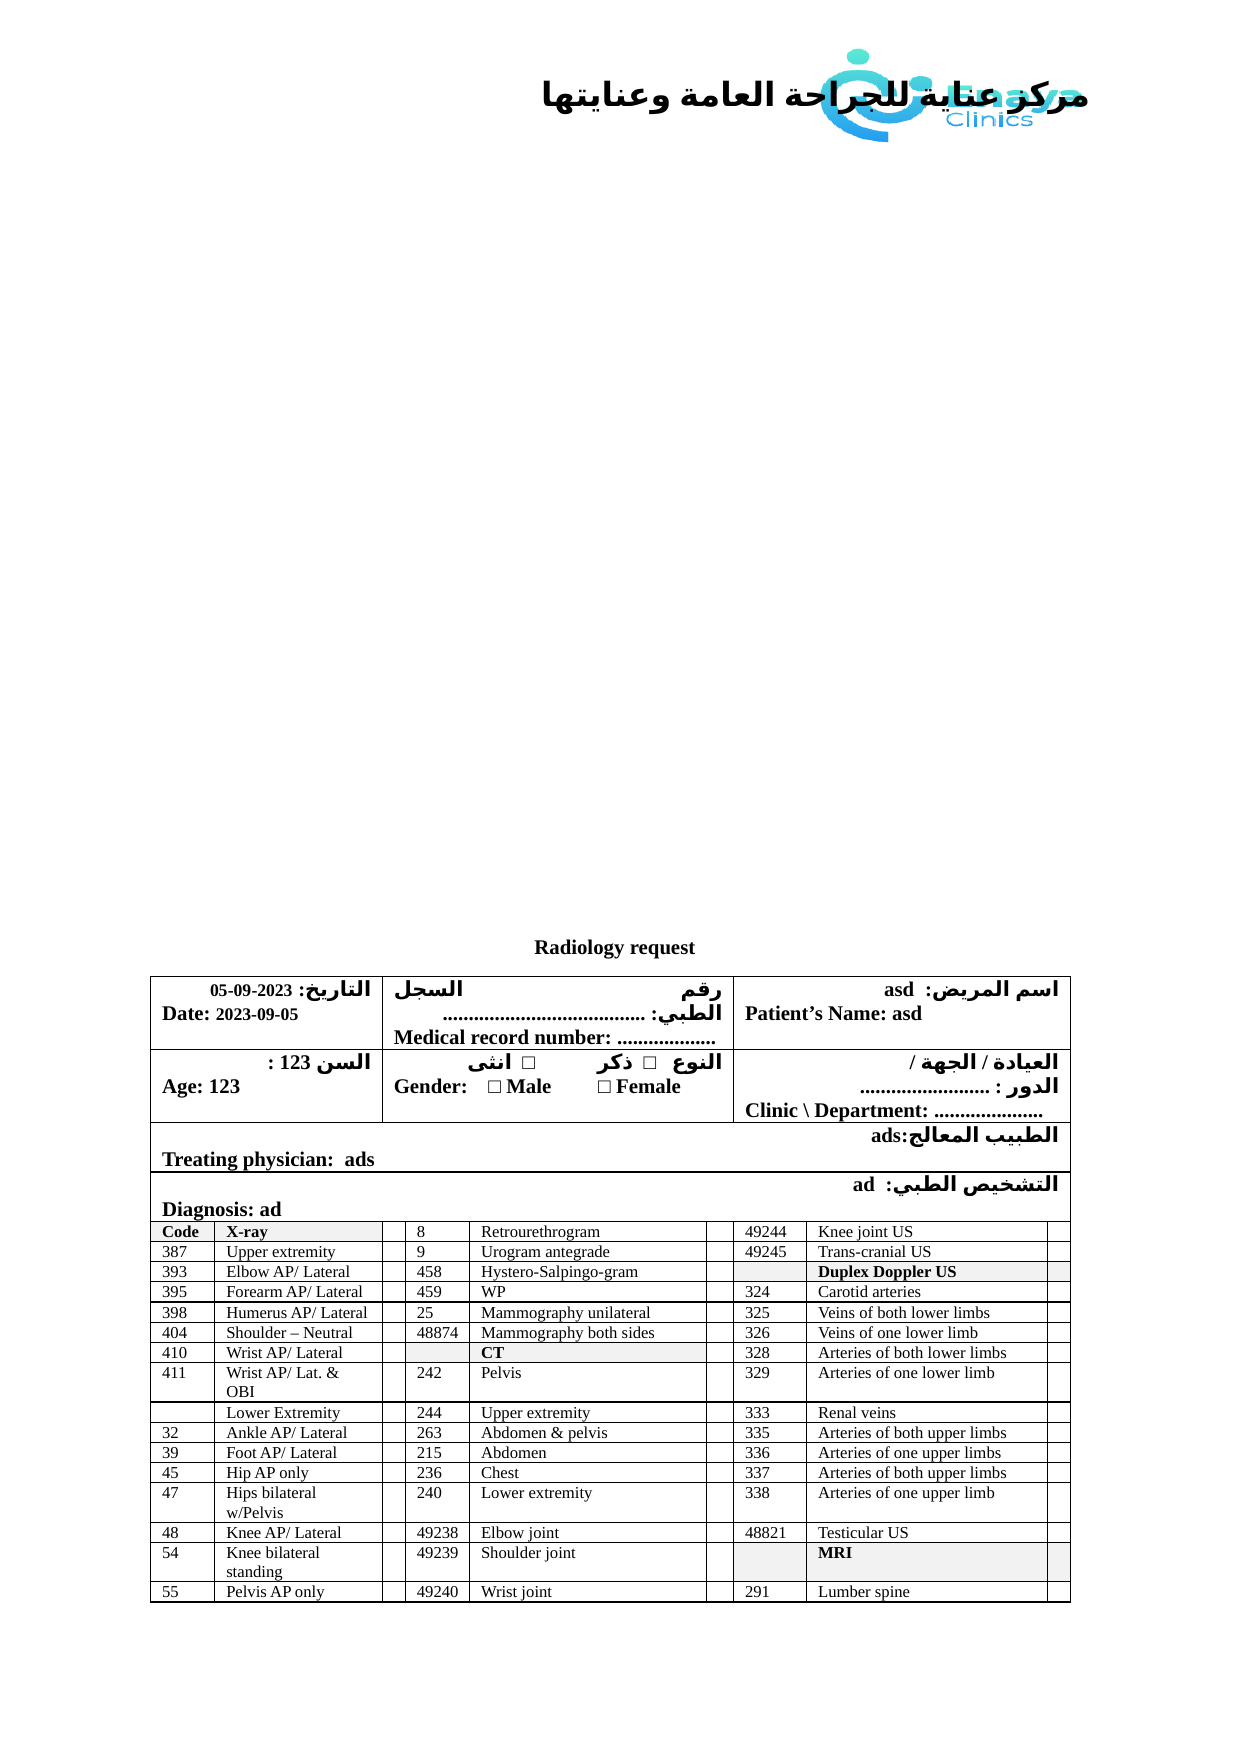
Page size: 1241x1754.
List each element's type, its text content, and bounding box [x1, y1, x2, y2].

table_cell 328 [734, 1343, 806, 1362]
picture [816, 46, 1086, 146]
table_cell Shoulder – Neutral [215, 1323, 382, 1342]
table_cell X-ray [215, 1222, 382, 1241]
table_cell [1048, 1282, 1070, 1301]
table_cell 326 [734, 1323, 806, 1342]
table_cell Abdomen & pelvis [470, 1423, 706, 1442]
table_cell 324 [734, 1282, 806, 1301]
table_cell 48821 [734, 1523, 806, 1542]
table_cell [1048, 1483, 1070, 1522]
table_cell Ankle AP/ Lateral [215, 1423, 382, 1442]
table_cell النوع □ ذكر □ انثى Gender: □ Male □ Female [383, 1050, 733, 1122]
table_cell [383, 1523, 405, 1542]
table_cell 242 [406, 1363, 469, 1401]
table_cell [151, 1403, 214, 1422]
table_cell Hip AP only [215, 1463, 382, 1482]
table_cell 411 [151, 1363, 214, 1401]
table_cell Mammography unilateral [470, 1303, 706, 1322]
table_cell 39 [151, 1443, 214, 1462]
table_cell Urogram antegrade [470, 1242, 706, 1261]
table_cell [1048, 1222, 1070, 1241]
table_cell Arteries of both upper limbs [807, 1423, 1047, 1442]
table_cell [1048, 1343, 1070, 1362]
table_cell 410 [151, 1343, 214, 1362]
table_cell Veins of both lower limbs [807, 1303, 1047, 1322]
table_cell Elbow joint [470, 1523, 706, 1542]
table_header اسم المريض: asd Patient’s Name: asd [734, 977, 1070, 1049]
table_cell Arteries of one lower limb [807, 1363, 1047, 1401]
table_cell 338 [734, 1483, 806, 1522]
table_cell 335 [734, 1423, 806, 1442]
table_cell 49239 [406, 1543, 469, 1581]
table_cell [707, 1262, 733, 1281]
table_cell [707, 1242, 733, 1261]
table_cell 329 [734, 1363, 806, 1401]
table_cell 32 [151, 1423, 214, 1442]
table_cell [1048, 1582, 1070, 1601]
table_cell Lumber spine [807, 1582, 1047, 1601]
table_cell [707, 1363, 733, 1401]
table_cell WP [470, 1282, 706, 1301]
table_cell [383, 1262, 405, 1281]
table_cell [707, 1483, 733, 1522]
table_cell 393 [151, 1262, 214, 1281]
table_cell MRI [807, 1543, 1047, 1581]
table_cell 25 [406, 1303, 469, 1322]
table_cell Humerus AP/ Lateral [215, 1303, 382, 1322]
table_cell 240 [406, 1483, 469, 1522]
table_cell [1048, 1523, 1070, 1542]
table_cell [1048, 1363, 1070, 1401]
table_cell 395 [151, 1282, 214, 1301]
table_cell 291 [734, 1582, 806, 1601]
table_cell [707, 1443, 733, 1462]
table_cell 236 [406, 1463, 469, 1482]
table_cell [383, 1343, 405, 1362]
table_cell [1048, 1423, 1070, 1442]
table_cell [707, 1282, 733, 1301]
table_cell Upper extremity [470, 1403, 706, 1422]
table_cell 47 [151, 1483, 214, 1522]
table_cell Duplex Doppler US [807, 1262, 1047, 1281]
table_cell [1048, 1403, 1070, 1422]
table_cell Lower extremity [470, 1483, 706, 1522]
table_cell 263 [406, 1423, 469, 1442]
table_cell [707, 1543, 733, 1581]
table_cell Mammography both sides [470, 1323, 706, 1342]
table_cell [1048, 1463, 1070, 1482]
table_cell Hips bilateral w/Pelvis [215, 1483, 382, 1522]
table_cell 215 [406, 1443, 469, 1462]
table_cell [1048, 1262, 1070, 1281]
table_cell [383, 1423, 405, 1442]
table_cell [383, 1363, 405, 1401]
table_cell Pelvis AP only [215, 1582, 382, 1601]
table_cell [707, 1222, 733, 1241]
table_cell Foot AP/ Lateral [215, 1443, 382, 1462]
table_cell 337 [734, 1463, 806, 1482]
table_cell Pelvis [470, 1363, 706, 1401]
table_cell Code [151, 1222, 214, 1241]
table_cell [707, 1323, 733, 1342]
table_cell Upper extremity [215, 1242, 382, 1261]
table_cell Wrist AP/ Lat. & OBI [215, 1363, 382, 1401]
table_cell [1048, 1242, 1070, 1261]
table_cell [383, 1443, 405, 1462]
table_cell 325 [734, 1303, 806, 1322]
table_cell Knee bilateral standing [215, 1543, 382, 1581]
table_cell [707, 1403, 733, 1422]
table_cell Testicular US [807, 1523, 1047, 1542]
table_cell العيادة / الجهة / الدور : ......................... Clinic \ Department: ..................... [734, 1050, 1070, 1122]
text Radiology request [150, 935, 1080, 959]
table_cell 49245 [734, 1242, 806, 1261]
table_cell Arteries of one upper limb [807, 1483, 1047, 1522]
table_cell Retrourethrogram [470, 1222, 706, 1241]
table_cell [734, 1262, 806, 1281]
table_cell [734, 1543, 806, 1581]
table_cell Abdomen [470, 1443, 706, 1462]
table_cell Forearm AP/ Lateral [215, 1282, 382, 1301]
table_cell Chest [470, 1463, 706, 1482]
table_cell الطبيب المعالج:ads Treating physician: ads [151, 1123, 1070, 1171]
table_cell 54 [151, 1543, 214, 1581]
table_cell 45 [151, 1463, 214, 1482]
table_cell [383, 1582, 405, 1601]
table_cell [383, 1242, 405, 1261]
table_header رقم السجل الطبي: ....................................... Medical record number: ................... [383, 977, 733, 1049]
table_cell Trans-cranial US [807, 1242, 1047, 1261]
table_cell 49238 [406, 1523, 469, 1542]
table_cell Shoulder joint [470, 1543, 706, 1581]
table_cell CT [470, 1343, 706, 1362]
table_cell [707, 1582, 733, 1601]
table_cell 336 [734, 1443, 806, 1462]
table_cell [1048, 1443, 1070, 1462]
table_cell Wrist AP/ Lateral [215, 1343, 382, 1362]
table_cell [383, 1483, 405, 1522]
table_cell [1048, 1303, 1070, 1322]
table_cell [1048, 1543, 1070, 1581]
table_cell السن 123 : Age: 123 [151, 1050, 382, 1122]
table_cell Elbow AP/ Lateral [215, 1262, 382, 1281]
table_cell Arteries of both lower limbs [807, 1343, 1047, 1362]
table_cell Lower Extremity [215, 1403, 382, 1422]
table_cell [383, 1282, 405, 1301]
table_cell [383, 1323, 405, 1342]
table_cell [406, 1343, 469, 1362]
table_cell 55 [151, 1582, 214, 1601]
table_cell 244 [406, 1403, 469, 1422]
table_cell Carotid arteries [807, 1282, 1047, 1301]
table_cell 48874 [406, 1323, 469, 1342]
table_cell 459 [406, 1282, 469, 1301]
table_cell 333 [734, 1403, 806, 1422]
table_cell 9 [406, 1242, 469, 1261]
table_cell Arteries of one upper limbs [807, 1443, 1047, 1462]
table_cell [707, 1463, 733, 1482]
table_cell 398 [151, 1303, 214, 1322]
table_cell 48 [151, 1523, 214, 1542]
table_cell 49240 [406, 1582, 469, 1601]
table_cell [707, 1343, 733, 1362]
table_cell [383, 1403, 405, 1422]
table_cell [707, 1423, 733, 1442]
table_cell Wrist joint [470, 1582, 706, 1601]
table_cell Renal veins [807, 1403, 1047, 1422]
table_cell [707, 1523, 733, 1542]
table_cell Knee AP/ Lateral [215, 1523, 382, 1542]
table_cell [707, 1303, 733, 1322]
table_cell Veins of one lower limb [807, 1323, 1047, 1342]
table_header التاريخ: 2023-09-05 Date: 2023-09-05 [151, 977, 382, 1049]
table_cell [383, 1543, 405, 1581]
table_cell Knee joint US [807, 1222, 1047, 1241]
table_cell 458 [406, 1262, 469, 1281]
table_cell [383, 1222, 405, 1241]
table_cell 49244 [734, 1222, 806, 1241]
table_cell 404 [151, 1323, 214, 1342]
table_cell [383, 1463, 405, 1482]
table_cell Arteries of both upper limbs [807, 1463, 1047, 1482]
table_cell 8 [406, 1222, 469, 1241]
table_cell [1048, 1323, 1070, 1342]
table_cell Hystero-Salpingo-gram [470, 1262, 706, 1281]
table_cell [383, 1303, 405, 1322]
table_cell التشخيص الطبي: ad Diagnosis: ad [151, 1173, 1070, 1221]
table_cell 387 [151, 1242, 214, 1261]
